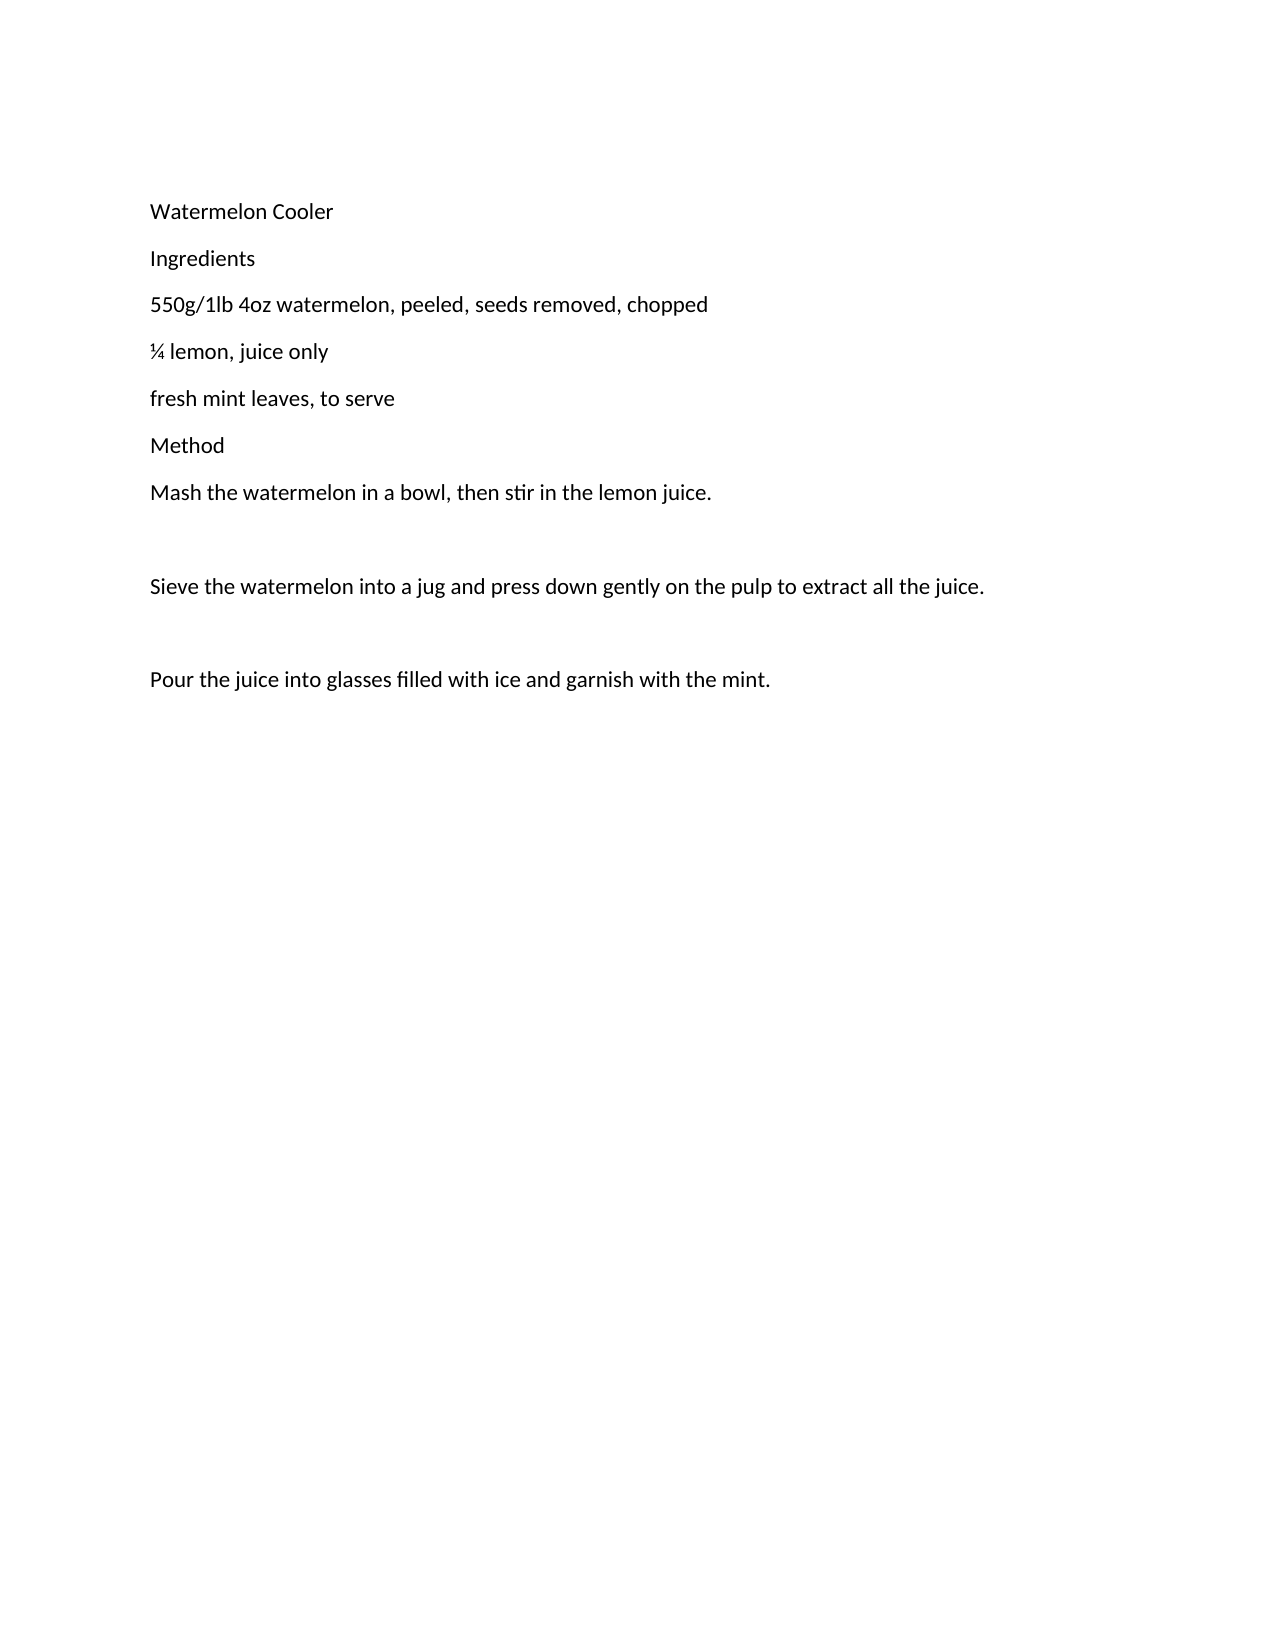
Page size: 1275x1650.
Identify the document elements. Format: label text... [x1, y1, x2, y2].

text Pour the juice into glasses filled with ice and garnish with the mint. [150, 666, 1125, 694]
text Sieve the watermelon into a jug and press down gently on the pulp to extract all the juice. [150, 572, 1125, 600]
text 550g/1lb 4oz watermelon, peeled, seeds removed, chopped [150, 291, 1125, 319]
text Method [150, 431, 1125, 459]
text Watermelon Cooler [150, 197, 1125, 225]
text Ingredients [150, 244, 1125, 272]
text Mash the watermelon in a bowl, then stir in the lemon juice. [150, 478, 1125, 506]
text fresh mint leaves, to serve [150, 384, 1125, 412]
text ¼ lemon, juice only [150, 337, 1125, 366]
